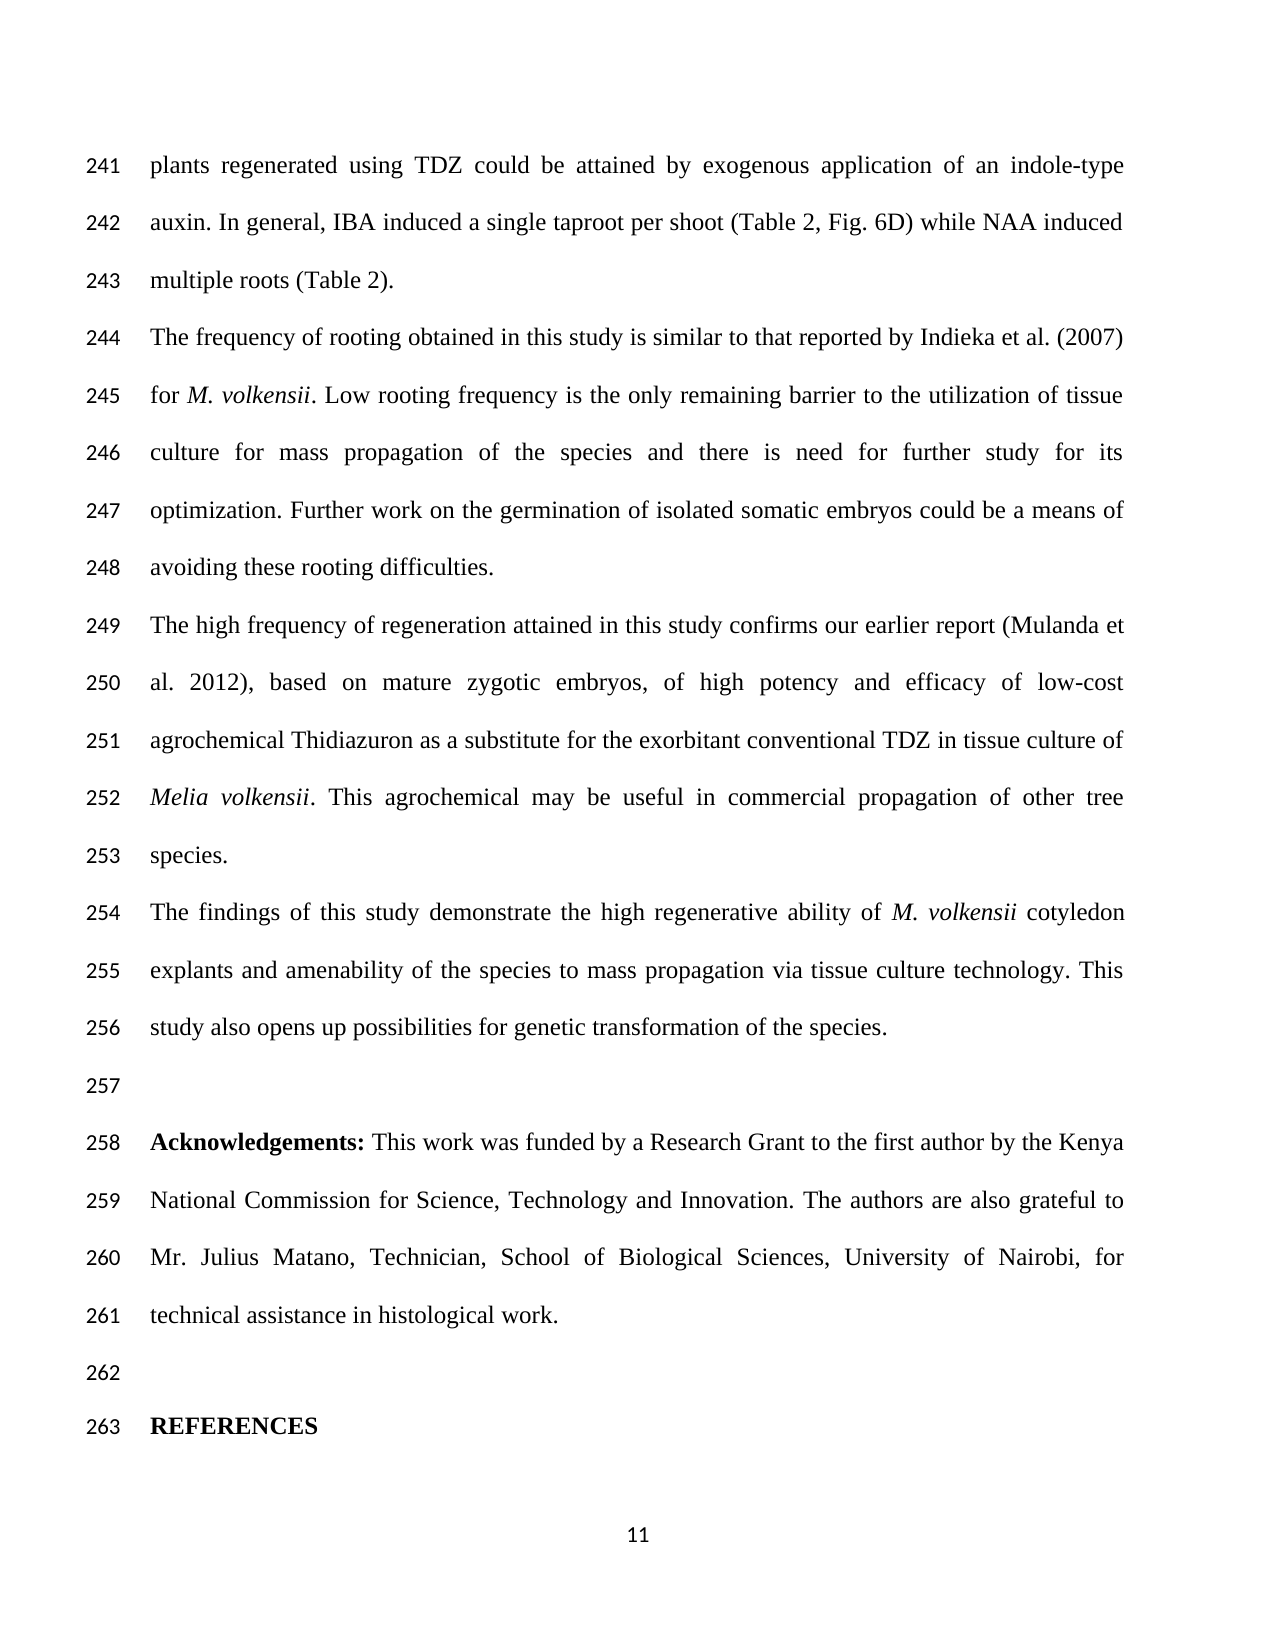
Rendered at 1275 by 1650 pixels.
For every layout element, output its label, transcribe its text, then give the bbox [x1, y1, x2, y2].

text The findings of this study demonstrate the high regenerative ability of M. volkensii cotyledon explants and amenability of the species to mass propagation via tissue culture technology. This study also opens up possibilities for genetic transformation of the species. [150, 897, 1125, 1041]
text The high frequency of regeneration attained in this study confirms our earlier report (Mulanda et al. 2012), based on mature zygotic embryos, of high potency and efficacy of low-cost agrochemical Thidiazuron as a substitute for the exorbitant conventional TDZ in tissue culture of Melia volkensii. This agrochemical may be useful in commercial propagation of other tree species. [150, 610, 1125, 869]
text Acknowledgements: This work was funded by a Research Grant to the first author by the Kenya National Commission for Science, Technology and Innovation. The authors are also grateful to Mr. Julius Matano, Technician, School of Biological Sciences, University of Nairobi, for technical assistance in histological work. [150, 1127, 1125, 1329]
text REFERENCES [150, 1411, 1125, 1440]
text The frequency of rooting obtained in this study is similar to that reported by Indieka et al. (2007) for M. volkensii. Low rooting frequency is the only remaining barrier to the utilization of tissue culture for mass propagation of the species and there is need for further study for its optimization. Further work on the germination of isolated somatic embryos could be a means of avoiding these rooting difficulties. [150, 322, 1125, 581]
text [150, 150, 1125, 294]
